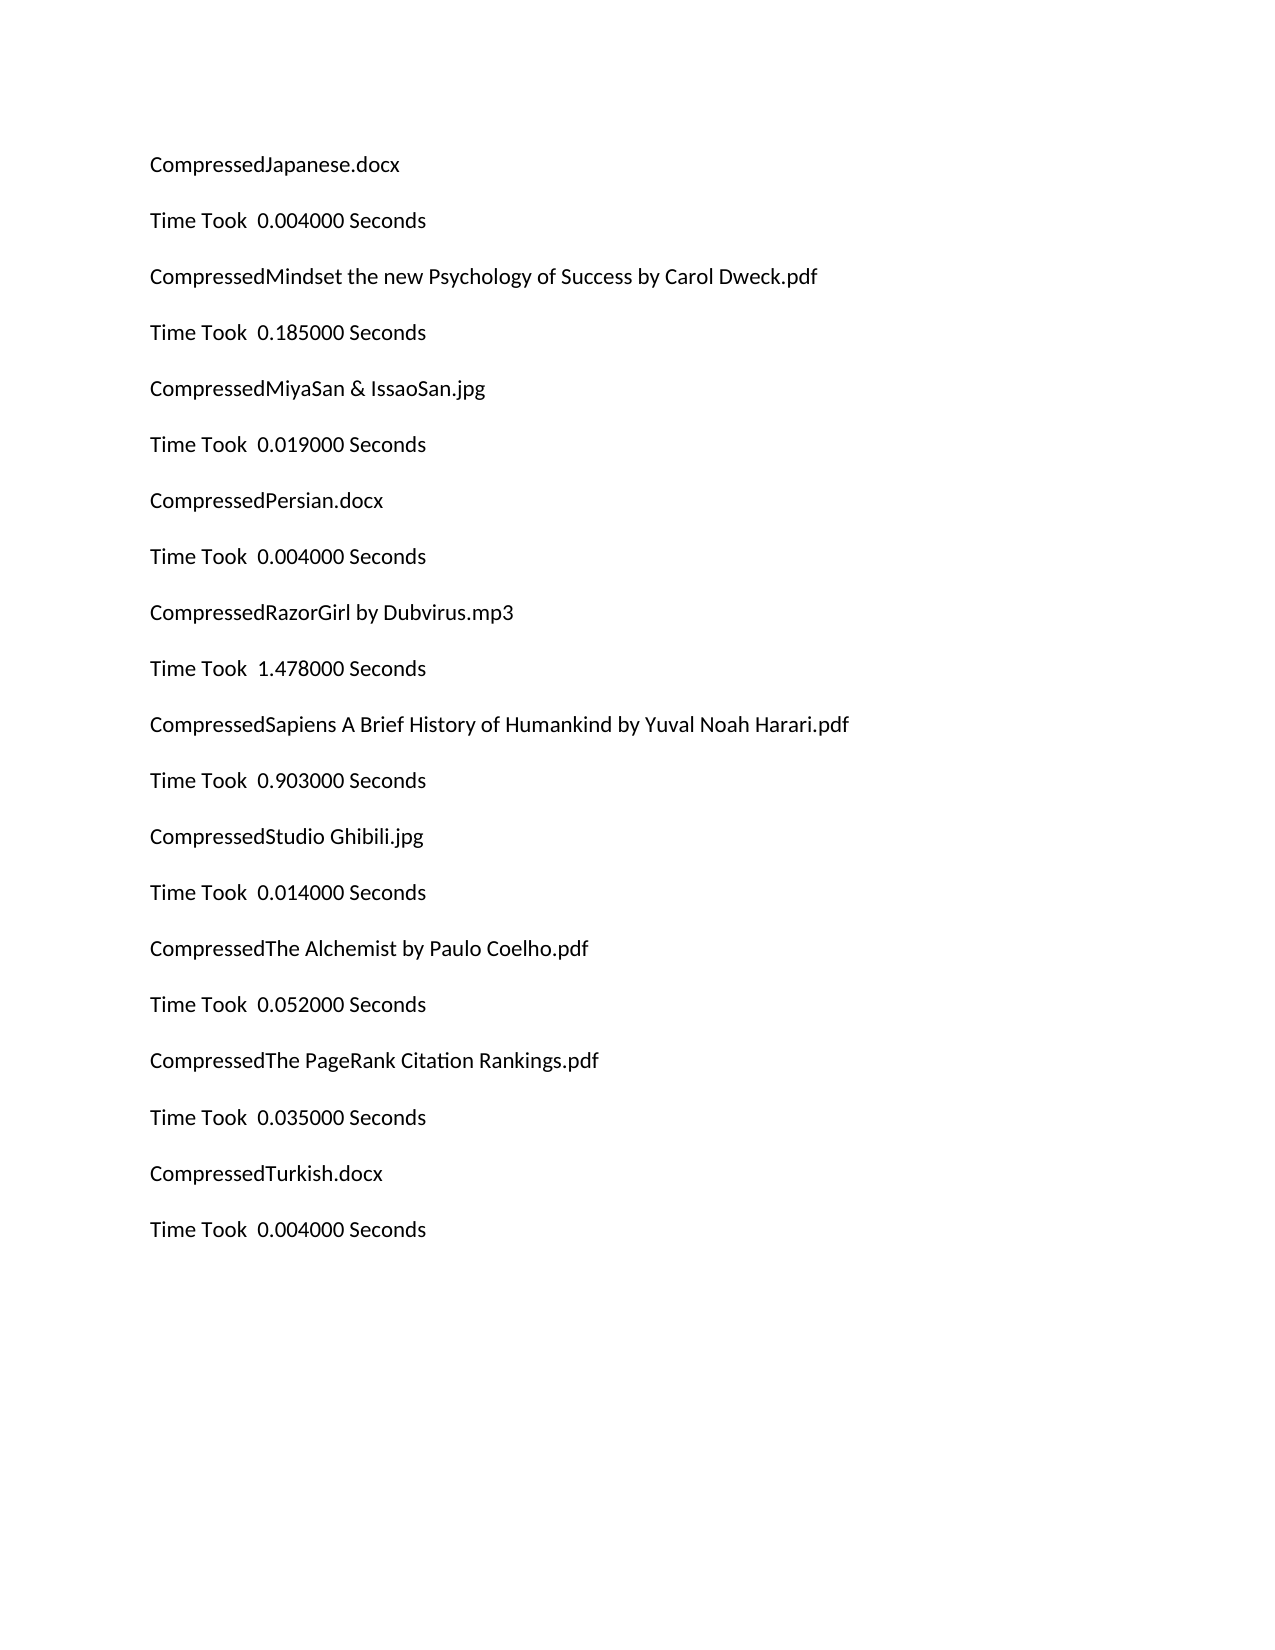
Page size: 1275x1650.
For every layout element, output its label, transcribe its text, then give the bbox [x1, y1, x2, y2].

text CompressedMiyaSan & IssaoSan.jpg [150, 374, 1125, 402]
text CompressedRazorGirl by Dubvirus.mp3 [150, 598, 1125, 626]
text Time Took 0.004000 Seconds [150, 542, 1125, 570]
text Time Took 1.478000 Seconds [150, 654, 1125, 682]
text Time Took 0.004000 Seconds [150, 206, 1125, 234]
text Time Took 0.014000 Seconds [150, 878, 1125, 907]
text CompressedSapiens A Brief History of Humankind by Yuval Noah Harari.pdf [150, 710, 1125, 738]
text Time Took 0.903000 Seconds [150, 766, 1125, 794]
text Time Took 0.052000 Seconds [150, 991, 1125, 1019]
text Time Took 0.185000 Seconds [150, 318, 1125, 346]
text CompressedThe PageRank Citation Rankings.pdf [150, 1047, 1125, 1075]
text Time Took 0.035000 Seconds [150, 1103, 1125, 1131]
text CompressedJapanese.docx [150, 150, 1125, 178]
text CompressedStudio Ghibili.jpg [150, 822, 1125, 851]
text CompressedPersian.docx [150, 486, 1125, 514]
text Time Took 0.019000 Seconds [150, 430, 1125, 458]
text CompressedTurkish.docx [150, 1159, 1125, 1187]
text CompressedThe Alchemist by Paulo Coelho.pdf [150, 934, 1125, 963]
text CompressedMindset the new Psychology of Success by Carol Dweck.pdf [150, 262, 1125, 290]
text Time Took 0.004000 Seconds [150, 1215, 1125, 1243]
